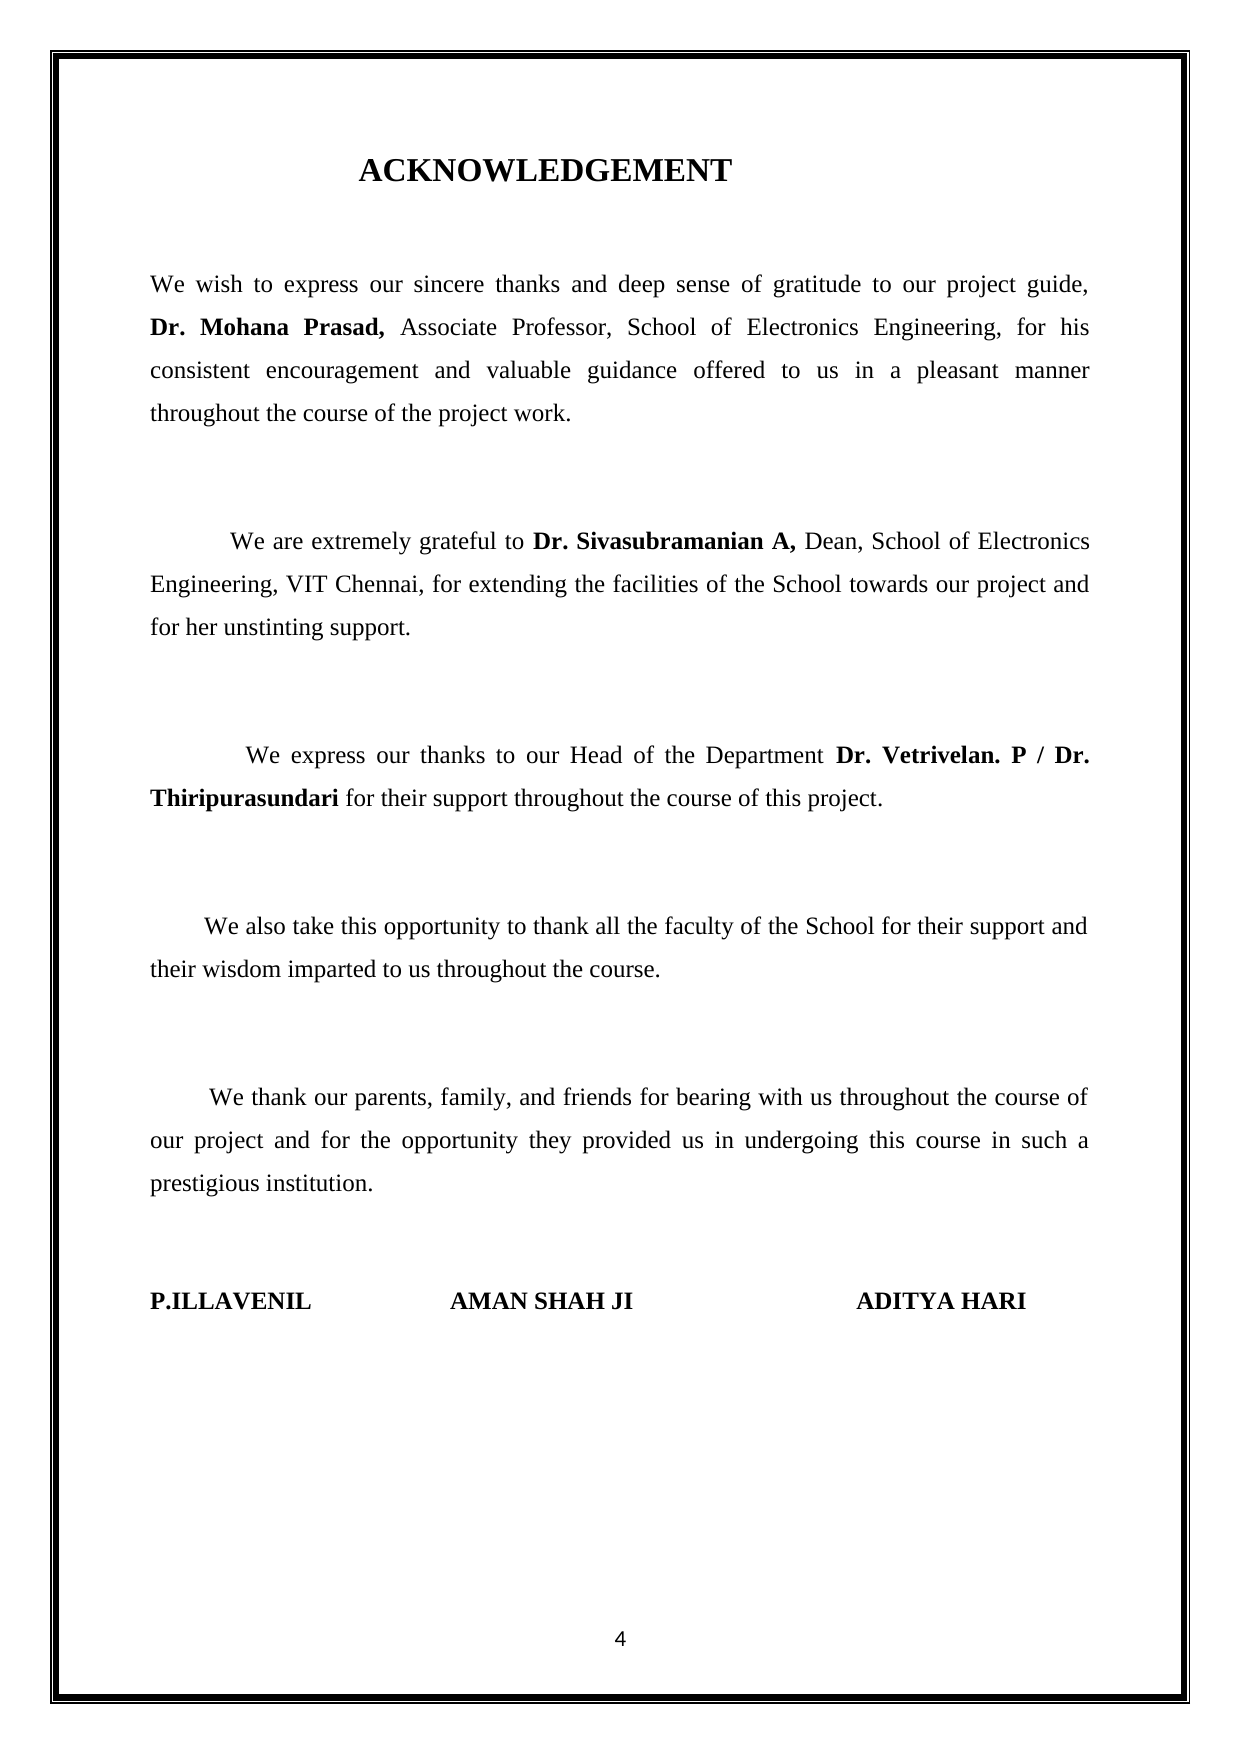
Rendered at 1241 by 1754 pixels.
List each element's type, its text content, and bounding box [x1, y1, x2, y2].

text We thank our parents, family, and friends for bearing with us throughout the course of our project and for the opportunity they provided us in undergoing this course in such a prestigious institution. [150, 1082, 1090, 1197]
text We wish to express our sincere thanks and deep sense of gratitude to our project guide, Dr. Mohana Prasad, Associate Professor, School of Electronics Engineering, for his consistent encouragement and valuable guidance offered to us in a pleasant manner throughout the course of the project work. [150, 269, 1090, 427]
text We are extremely grateful to Dr. Sivasubramanian A, Dean, School of Electronics Engineering, VIT Chennai, for extending the facilities of the School towards our project and for her unstinting support. [150, 526, 1090, 641]
text ACKNOWLEDGEMENT [150, 150, 1090, 188]
text P.ILLAVENIL AMAN SHAH JI ADITYA HARI [150, 1286, 1090, 1315]
text We express our thanks to our Head of the Department Dr. Vetrivelan. P / Dr. Thiripurasundari for their support throughout the course of this project. [150, 740, 1090, 812]
text We also take this opportunity to thank all the faculty of the School for their support and their wisdom imparted to us throughout the course. [150, 911, 1090, 983]
